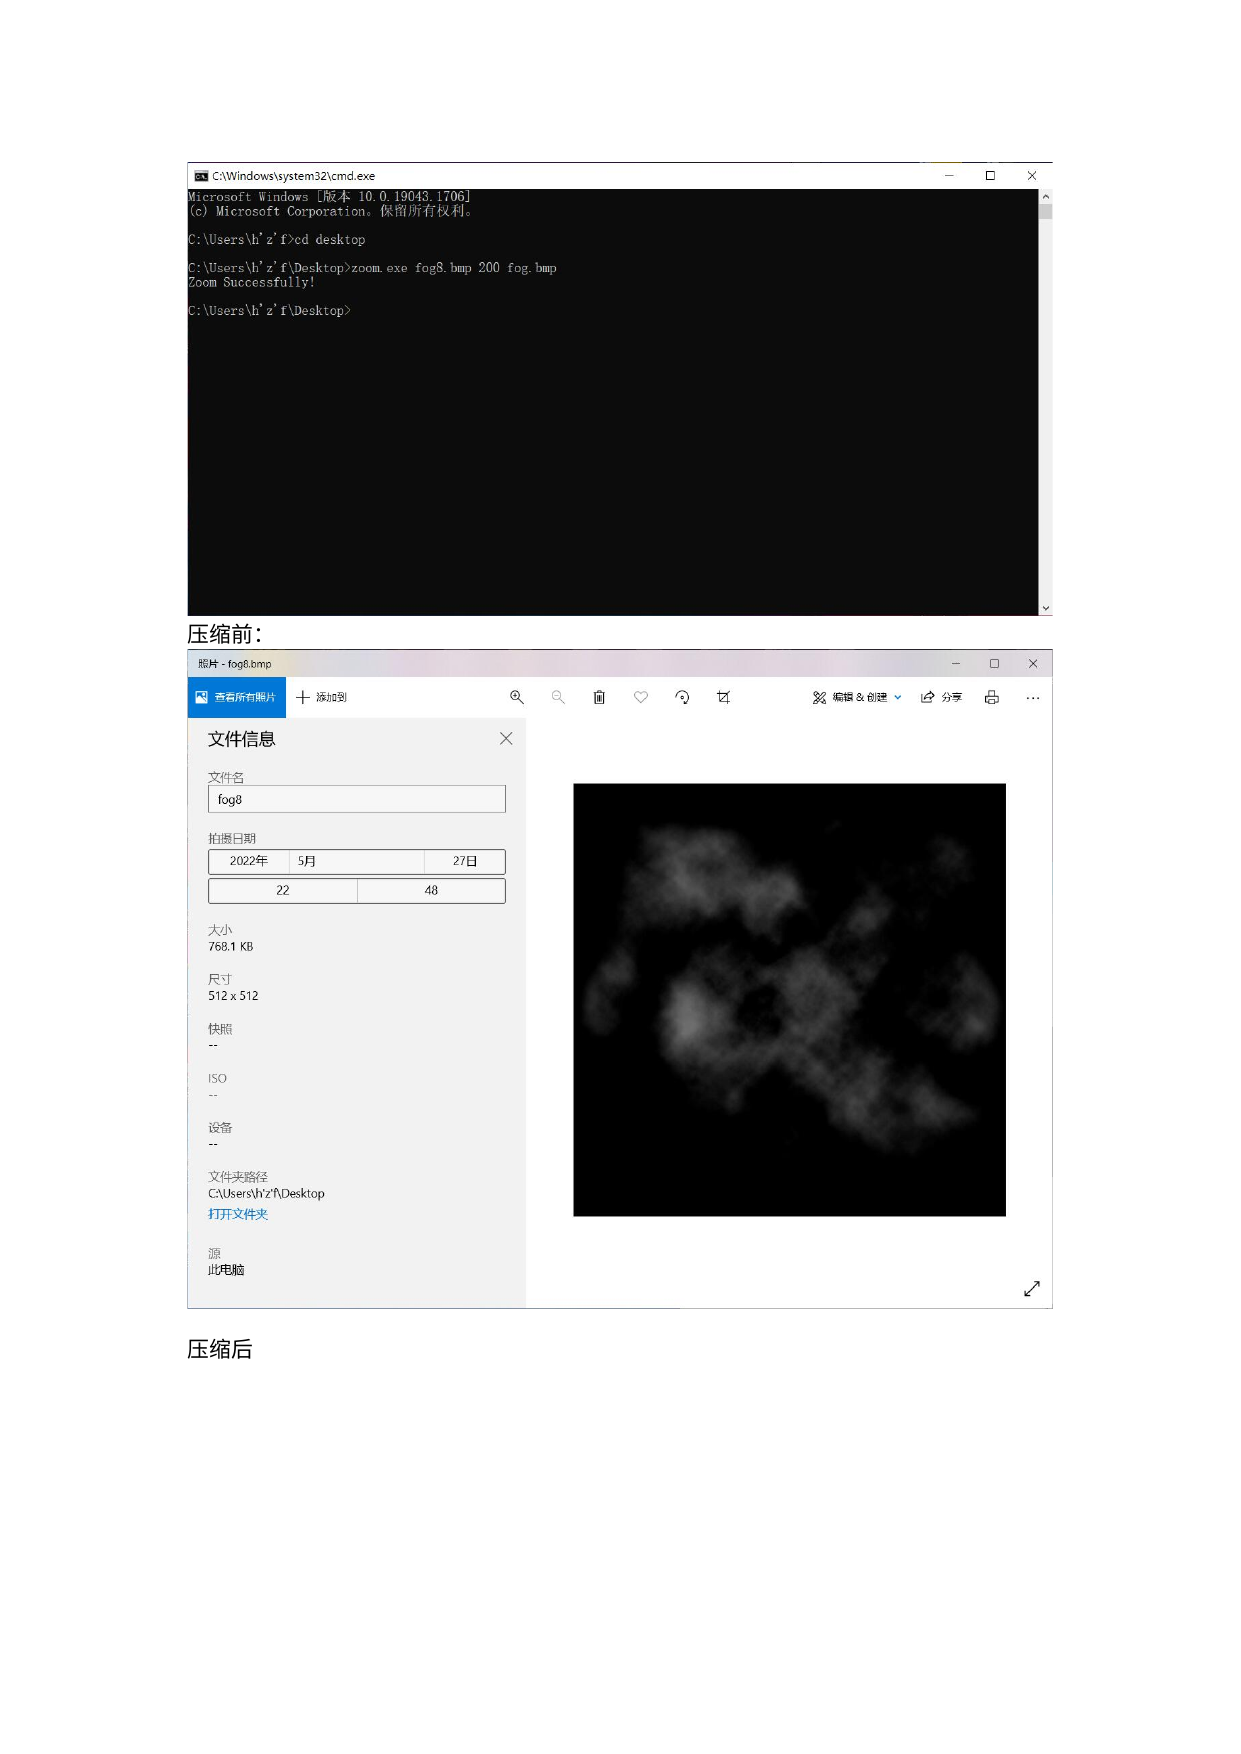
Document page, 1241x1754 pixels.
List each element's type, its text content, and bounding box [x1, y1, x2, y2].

text 压缩前： [187, 617, 1053, 649]
picture [187, 162, 1053, 616]
text 压缩后 [187, 1332, 1053, 1364]
picture [187, 649, 1053, 1309]
